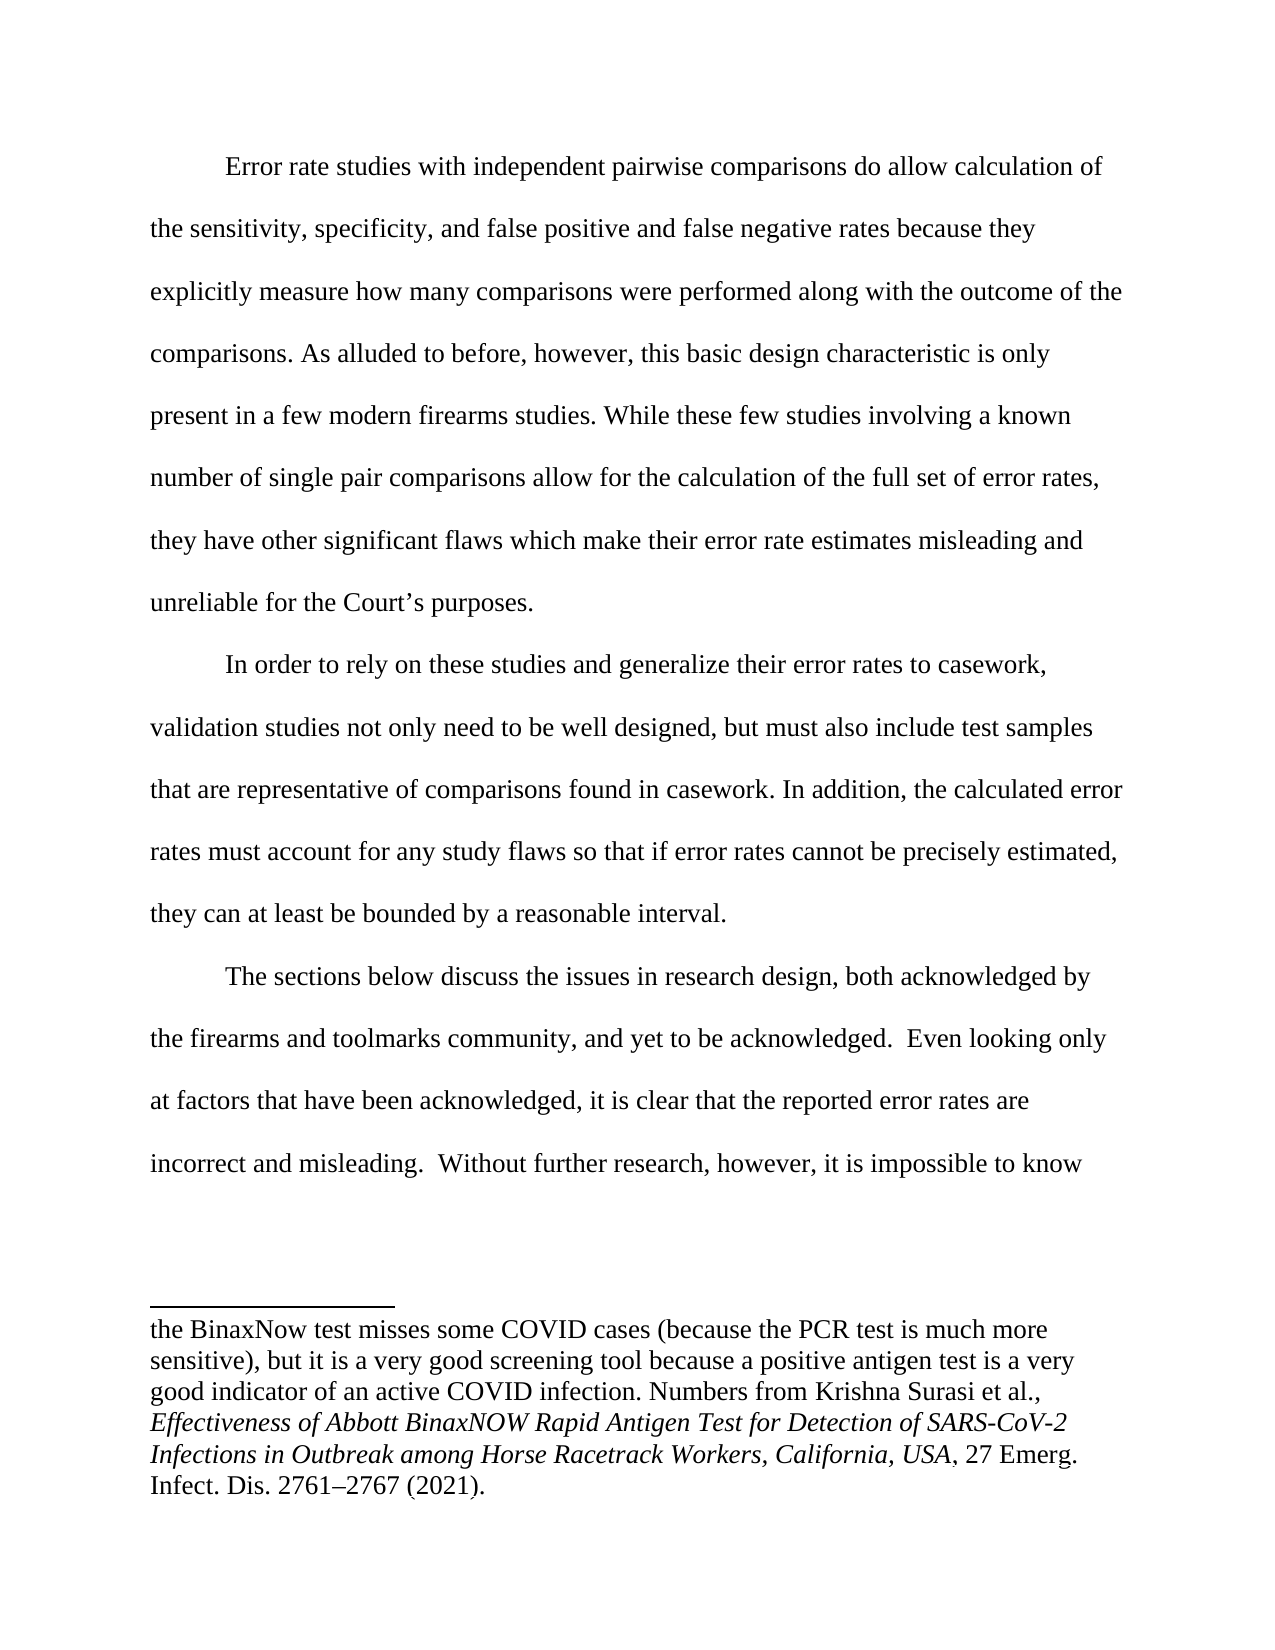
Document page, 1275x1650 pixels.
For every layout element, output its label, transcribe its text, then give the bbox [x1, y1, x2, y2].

text In order to rely on these studies and generalize their error rates to casework, validation studies not only need to be well designed, but must also include test samples that are representative of comparisons found in casework. In addition, the calculated error rates must account for any study flaws so that if error rates cannot be precisely estimated, they can at least be bounded by a reasonable interval. [150, 648, 1125, 929]
text Error rate studies with independent pairwise comparisons do allow calculation of the sensitivity, specificity, and false positive and false negative rates because they explicitly measure how many comparisons were performed along with the outcome of the comparisons. As alluded to before, however, this basic design characteristic is only present in a few modern firearms studies. While these few studies involving a known number of single pair comparisons allow for the calculation of the full set of error rates, they have other significant flaws which make their error rate estimates misleading and unreliable for the Court’s purposes. [150, 150, 1125, 617]
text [150, 960, 1125, 1178]
